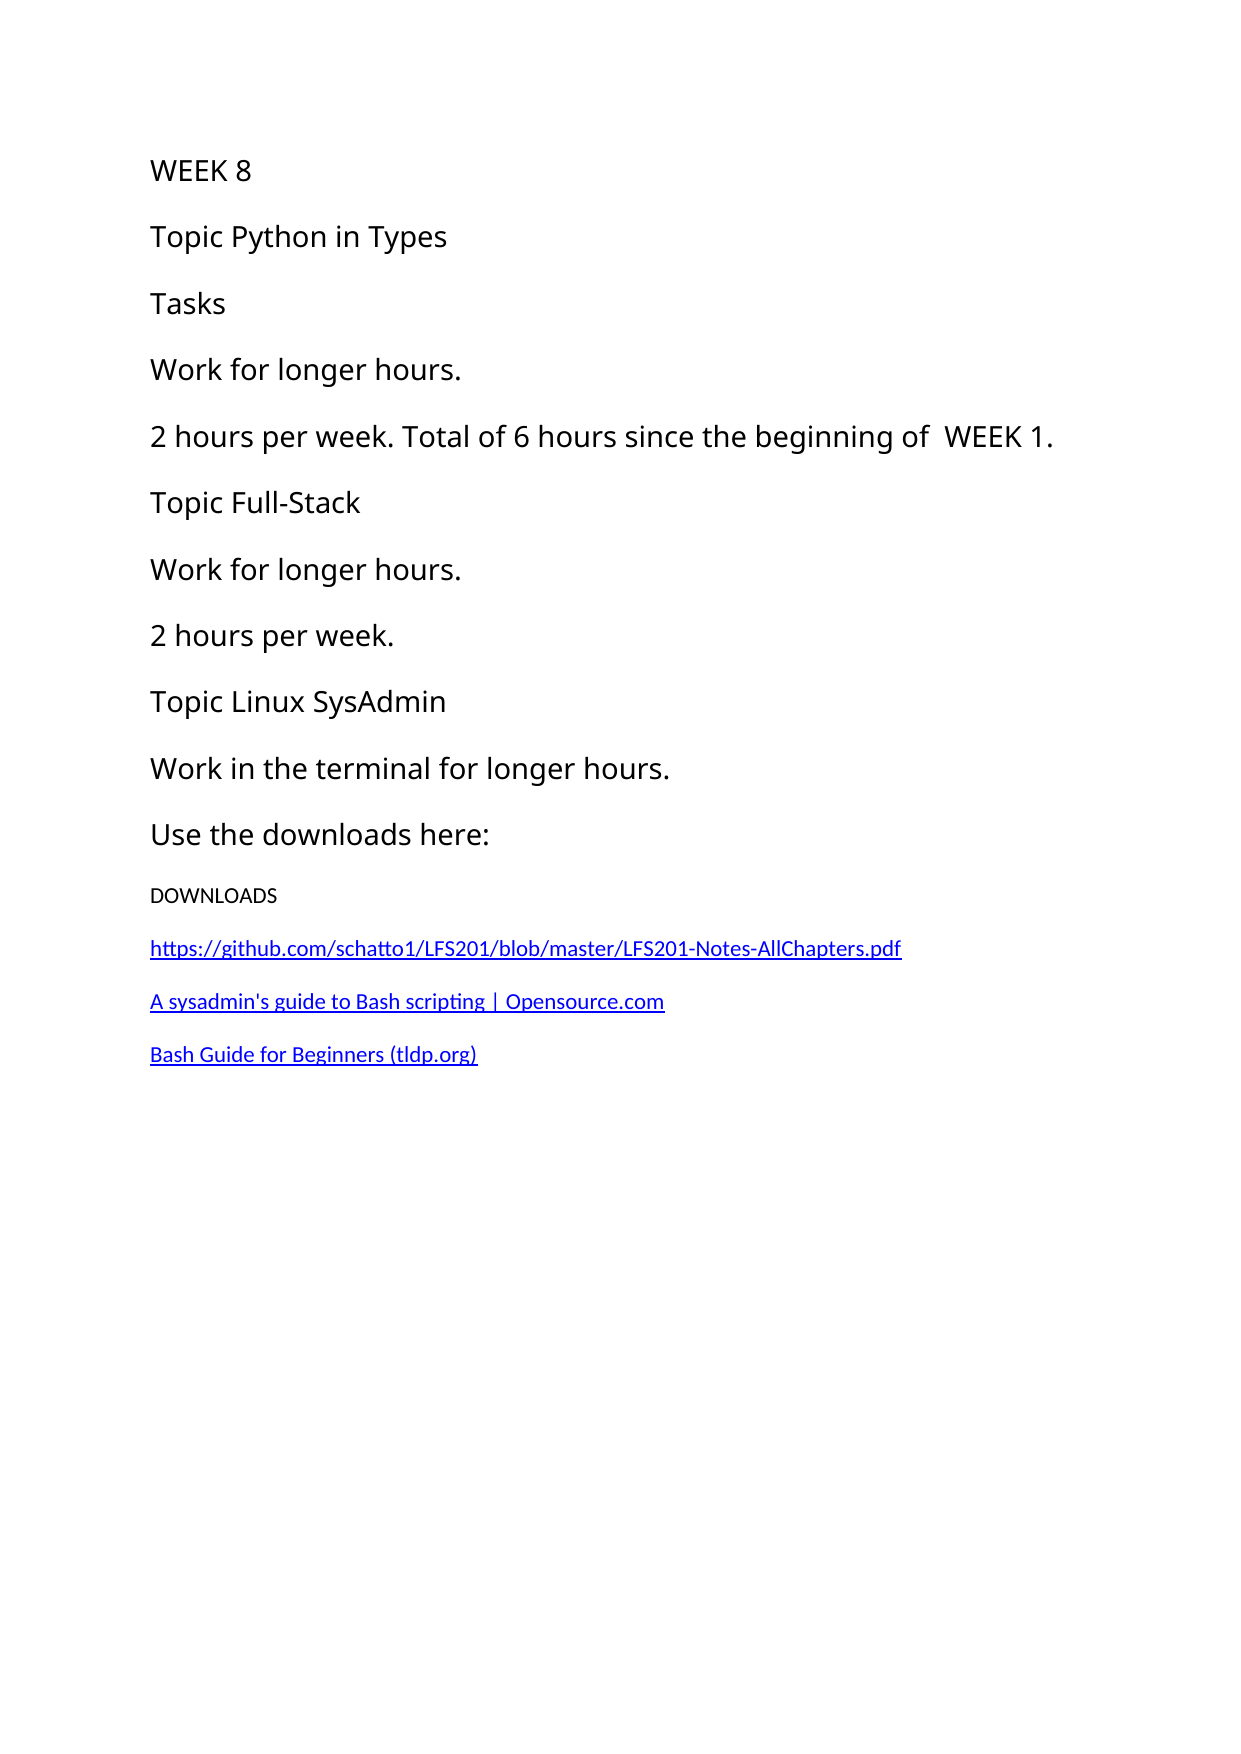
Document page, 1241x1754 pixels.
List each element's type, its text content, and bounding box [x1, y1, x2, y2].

text https://github.com/schatto1/LFS201/blob/master/LFS201-Notes-AllChapters.pdf [150, 934, 1090, 962]
text 2 hours per week. [150, 615, 1090, 655]
text Work for longer hours. [150, 349, 1090, 389]
text Work in the terminal for longer hours. [150, 748, 1090, 788]
text 2 hours per week. Total of 6 hours since the beginning of WEEK 1. [150, 416, 1090, 456]
text Topic Python in Types [150, 216, 1090, 256]
text Bash Guide for Beginners (tldp.org) [150, 1040, 1090, 1068]
text A sysadmin's guide to Bash scripting | Opensource.com [150, 987, 1090, 1015]
text Topic Full-Stack [150, 482, 1090, 522]
text Use the downloads here: [150, 814, 1090, 854]
text Topic Linux SysAdmin [150, 682, 1090, 721]
text Work for longer hours. [150, 549, 1090, 588]
text DOWNLOADS [150, 881, 1090, 909]
text WEEK 8 [150, 150, 1090, 190]
text Tasks [150, 283, 1090, 323]
